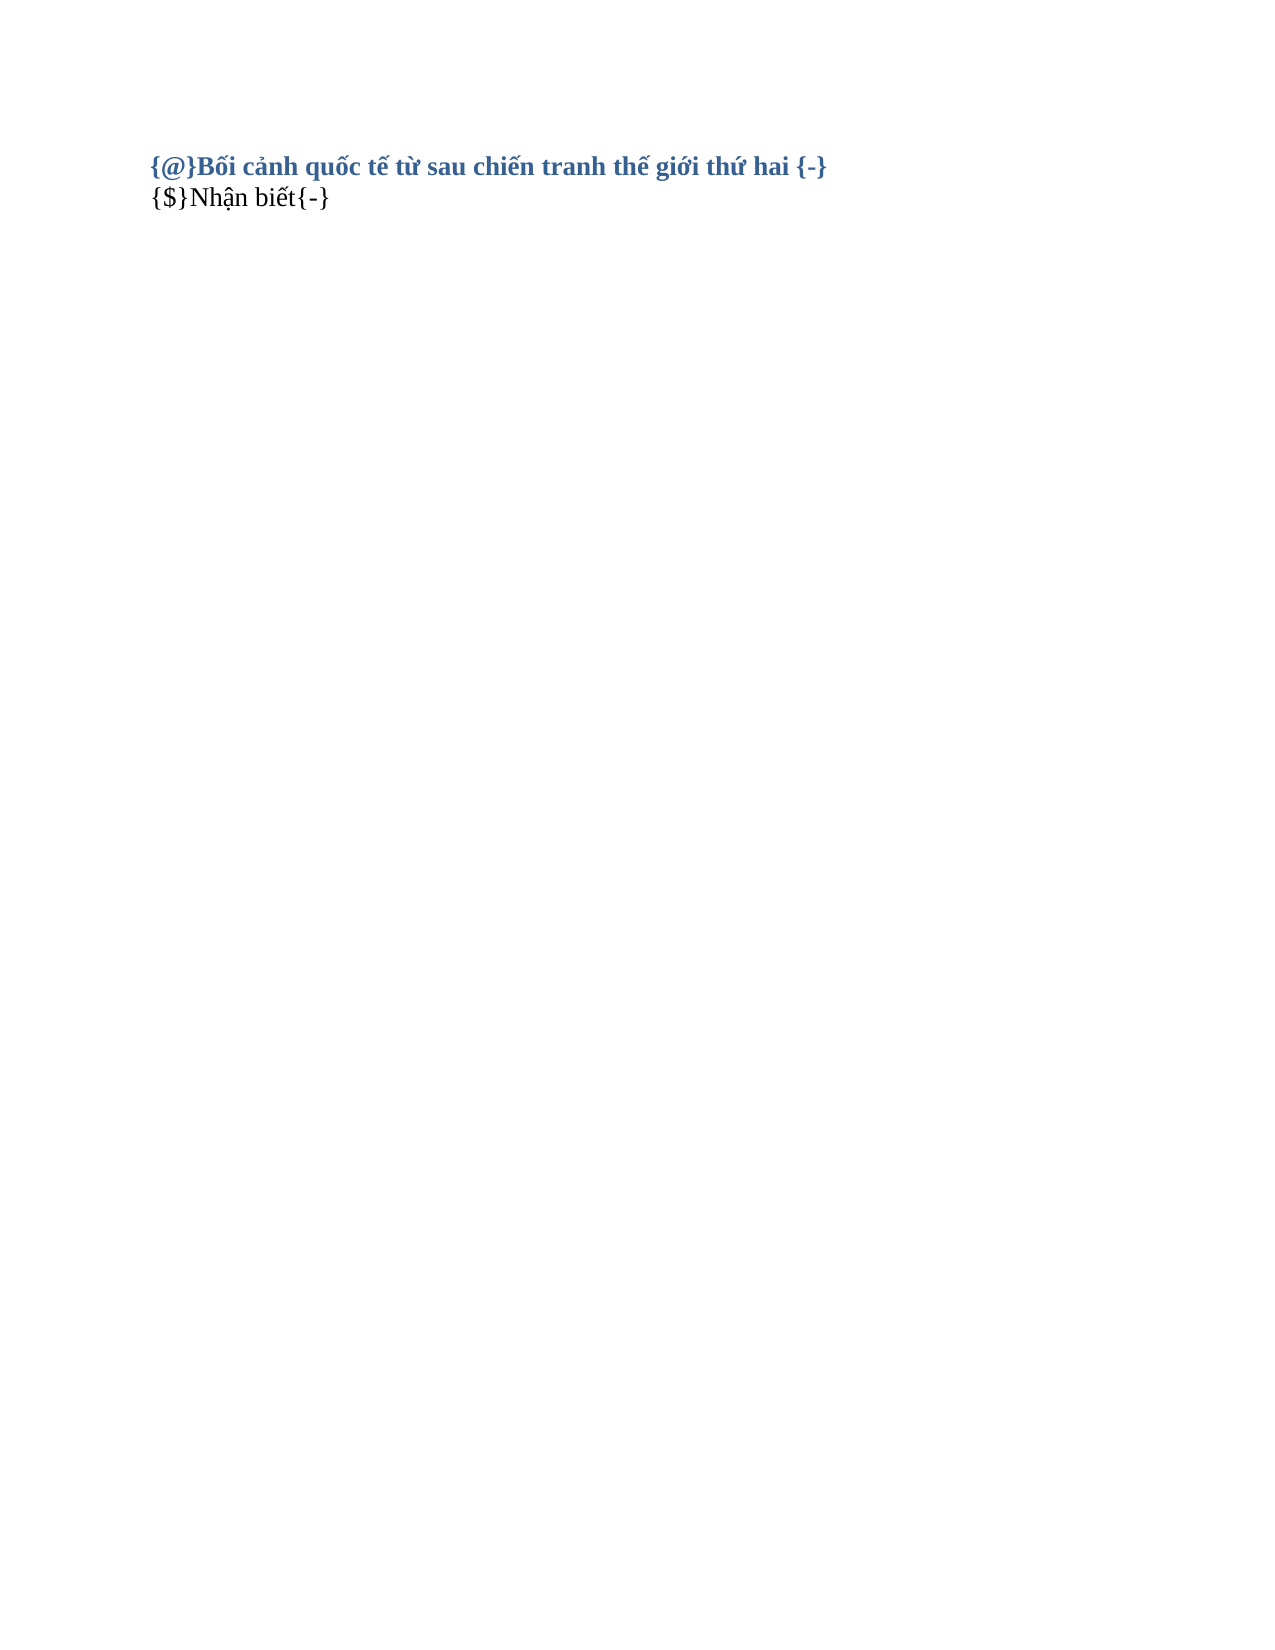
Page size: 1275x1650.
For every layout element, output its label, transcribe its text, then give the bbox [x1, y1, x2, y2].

text {$}Nhận biết{-} [150, 181, 1125, 212]
subtitle {@}Bối cảnh quốc tế từ sau chiến tranh thế giới thứ hai {-} [150, 150, 1125, 181]
